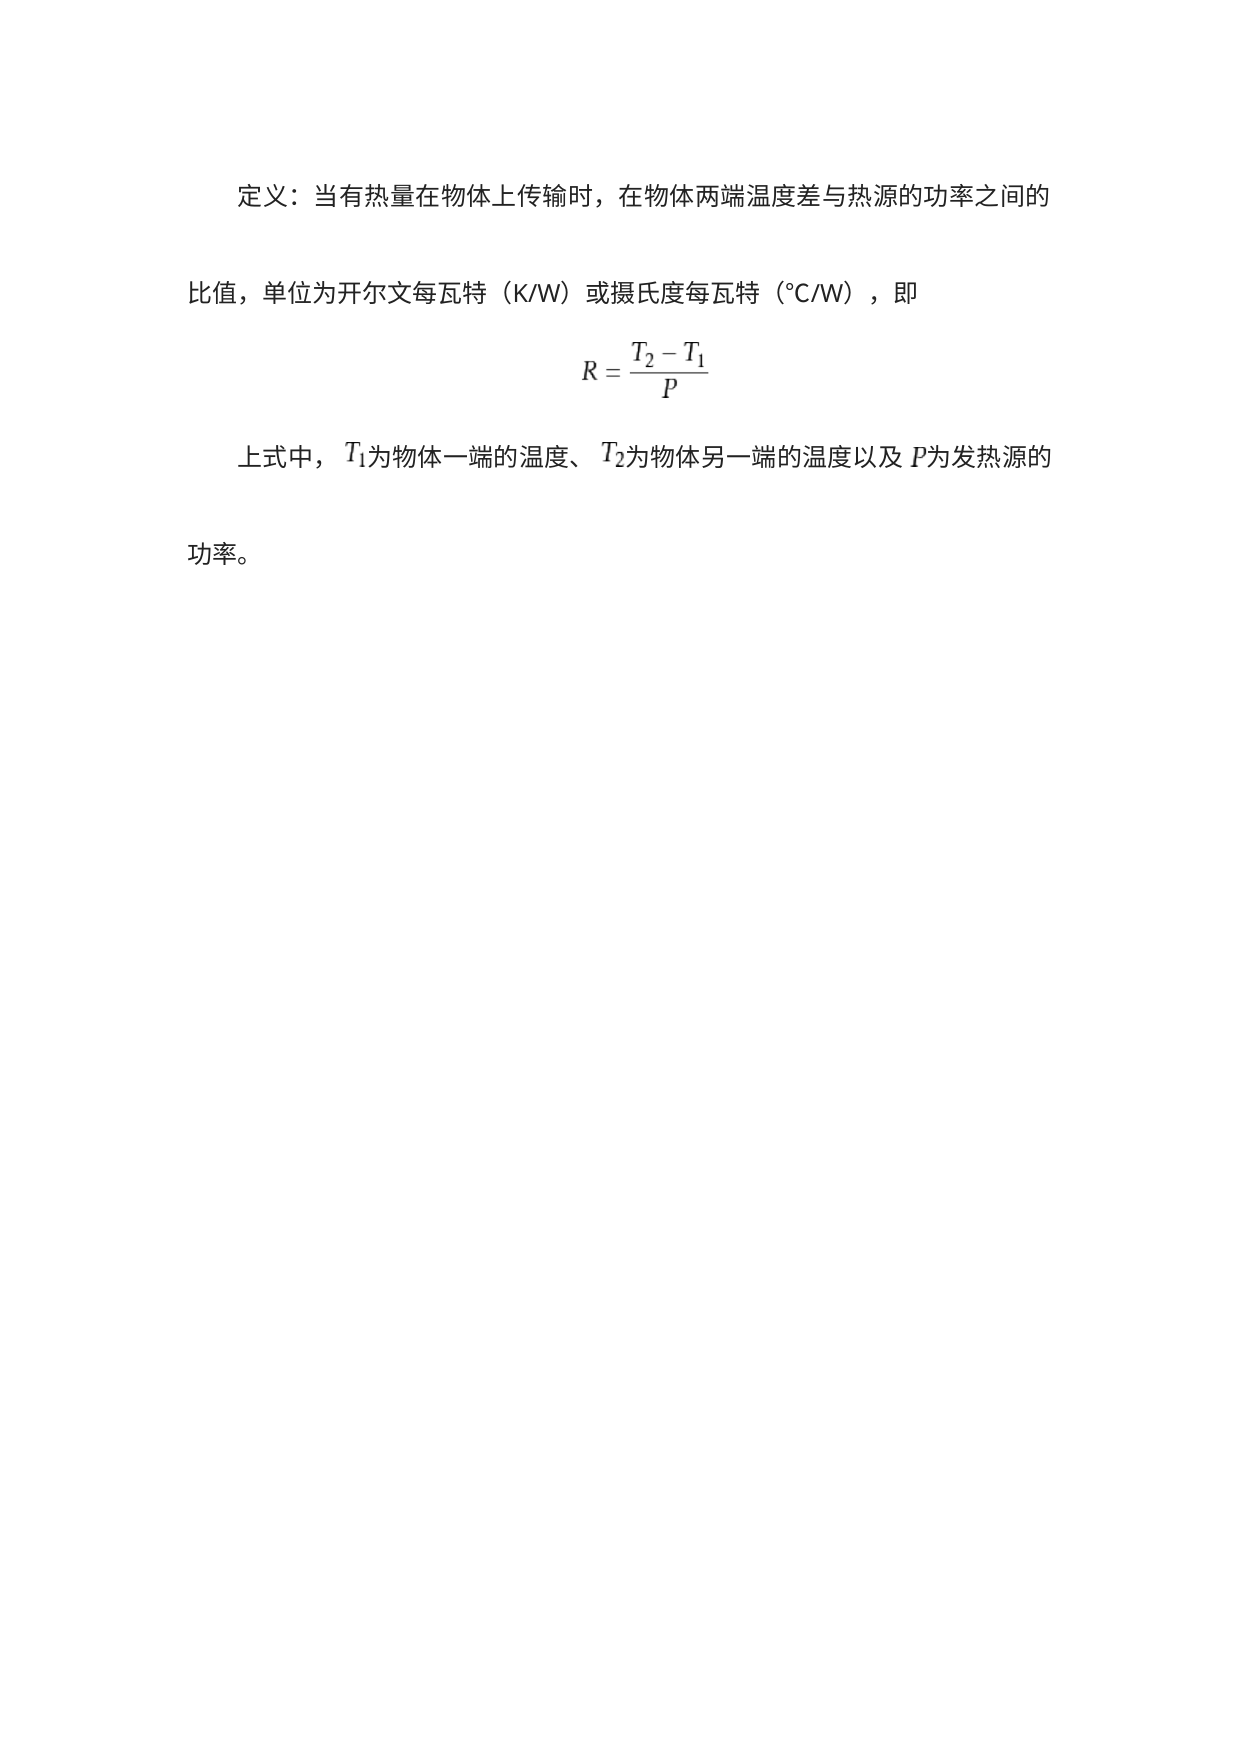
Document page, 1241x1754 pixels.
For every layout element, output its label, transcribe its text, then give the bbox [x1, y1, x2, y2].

picture [345, 442, 367, 467]
picture [601, 442, 625, 467]
picture [581, 342, 709, 398]
picture [910, 447, 927, 467]
text 上式中， 为物体一端的温度、 为物体另一端的温度以及 为发热源的功率。 [187, 423, 1053, 585]
text 定义：当有热量在物体上传输时，在物体两端温度差与热源的功率之间的比值，单位为开尔文每瓦特（K/W）或摄氏度每瓦特（℃/W），即 [187, 162, 1053, 324]
